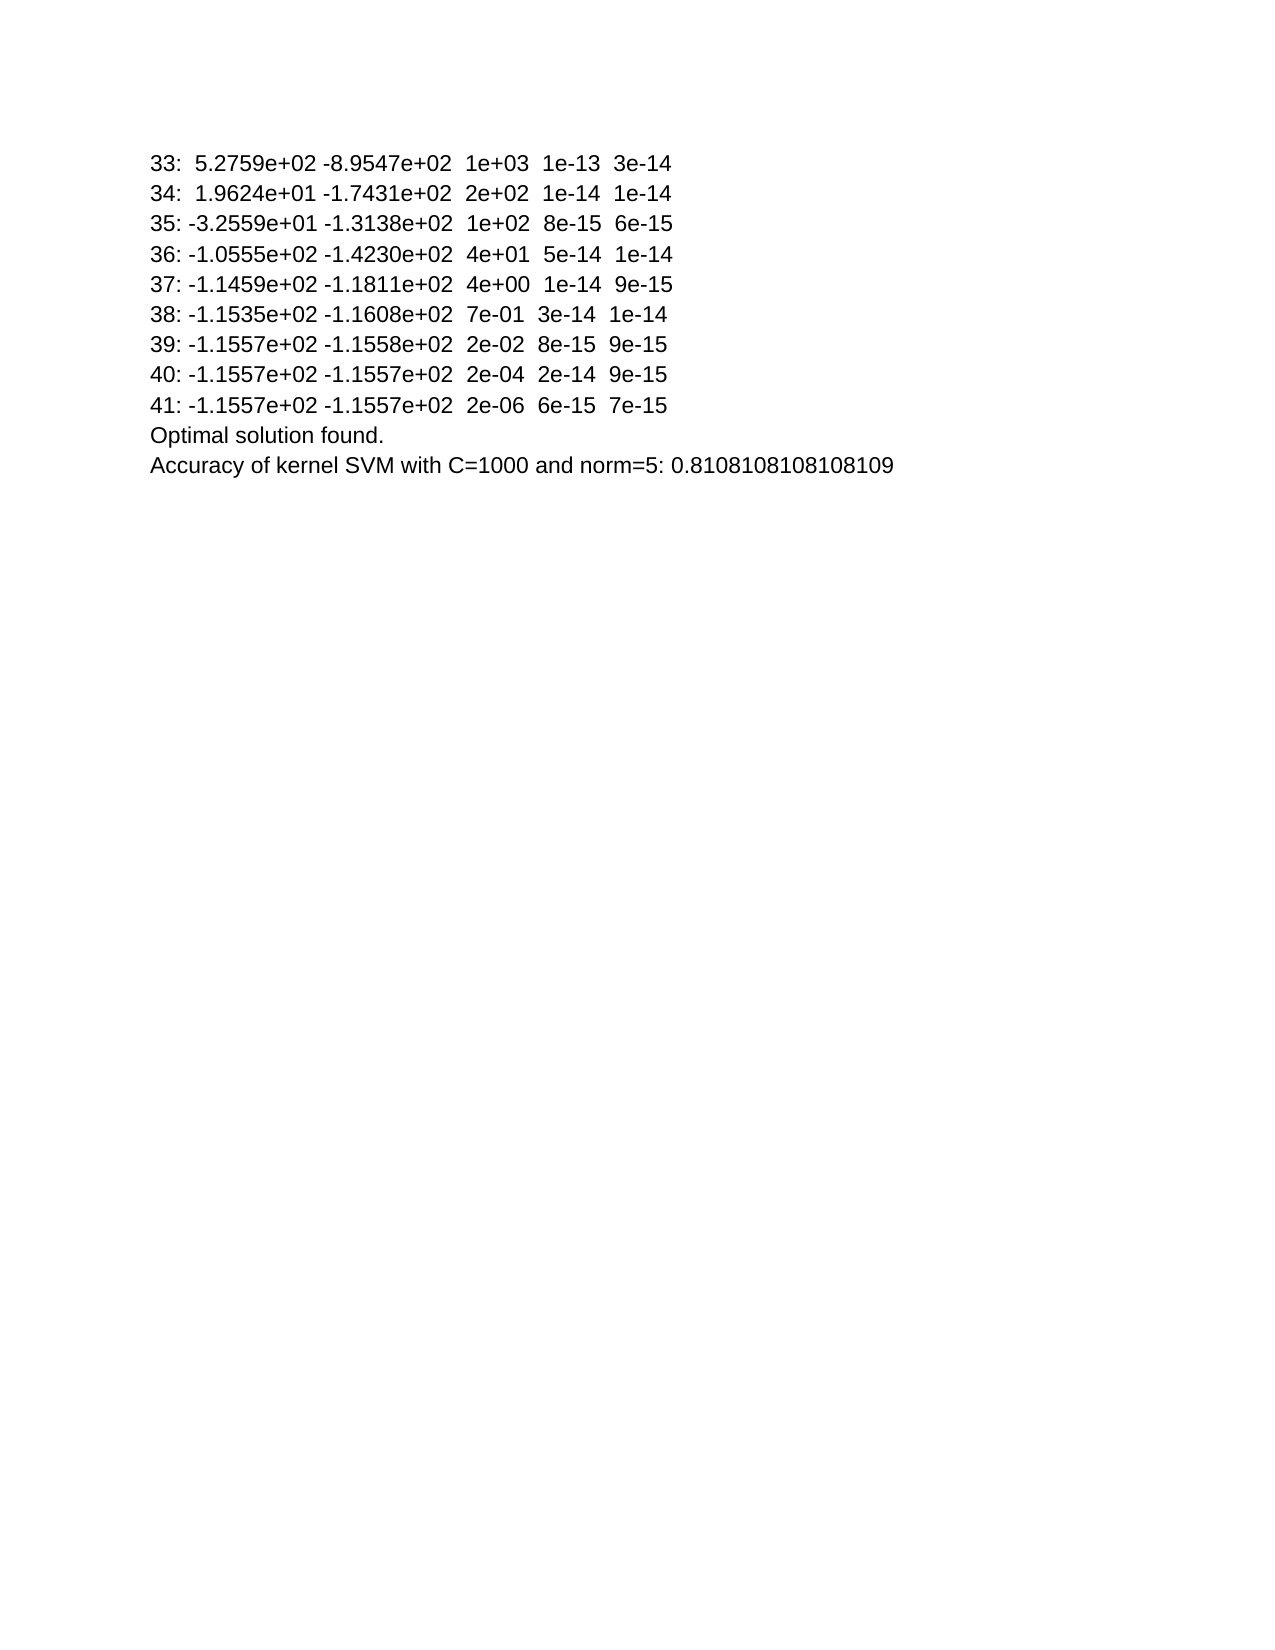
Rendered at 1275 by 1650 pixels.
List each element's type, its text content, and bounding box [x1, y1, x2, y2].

text 34: 1.9624e+01 -1.7431e+02 2e+02 1e-14 1e-14 [150, 180, 1125, 207]
text 37: -1.1459e+02 -1.1811e+02 4e+00 1e-14 9e-15 [150, 271, 1125, 297]
text Optimal solution found. [150, 422, 1125, 448]
text 40: -1.1557e+02 -1.1557e+02 2e-04 2e-14 9e-15 [150, 361, 1125, 388]
text 35: -3.2559e+01 -1.3138e+02 1e+02 8e-15 6e-15 [150, 210, 1125, 237]
text 41: -1.1557e+02 -1.1557e+02 2e-06 6e-15 7e-15 [150, 392, 1125, 418]
text Accuracy of kernel SVM with C=1000 and norm=5: 0.8108108108108109 [150, 452, 1125, 478]
text 36: -1.0555e+02 -1.4230e+02 4e+01 5e-14 1e-14 [150, 241, 1125, 267]
text 38: -1.1535e+02 -1.1608e+02 7e-01 3e-14 1e-14 [150, 301, 1125, 327]
text 39: -1.1557e+02 -1.1558e+02 2e-02 8e-15 9e-15 [150, 331, 1125, 358]
text 33: 5.2759e+02 -8.9547e+02 1e+03 1e-13 3e-14 [150, 150, 1125, 176]
